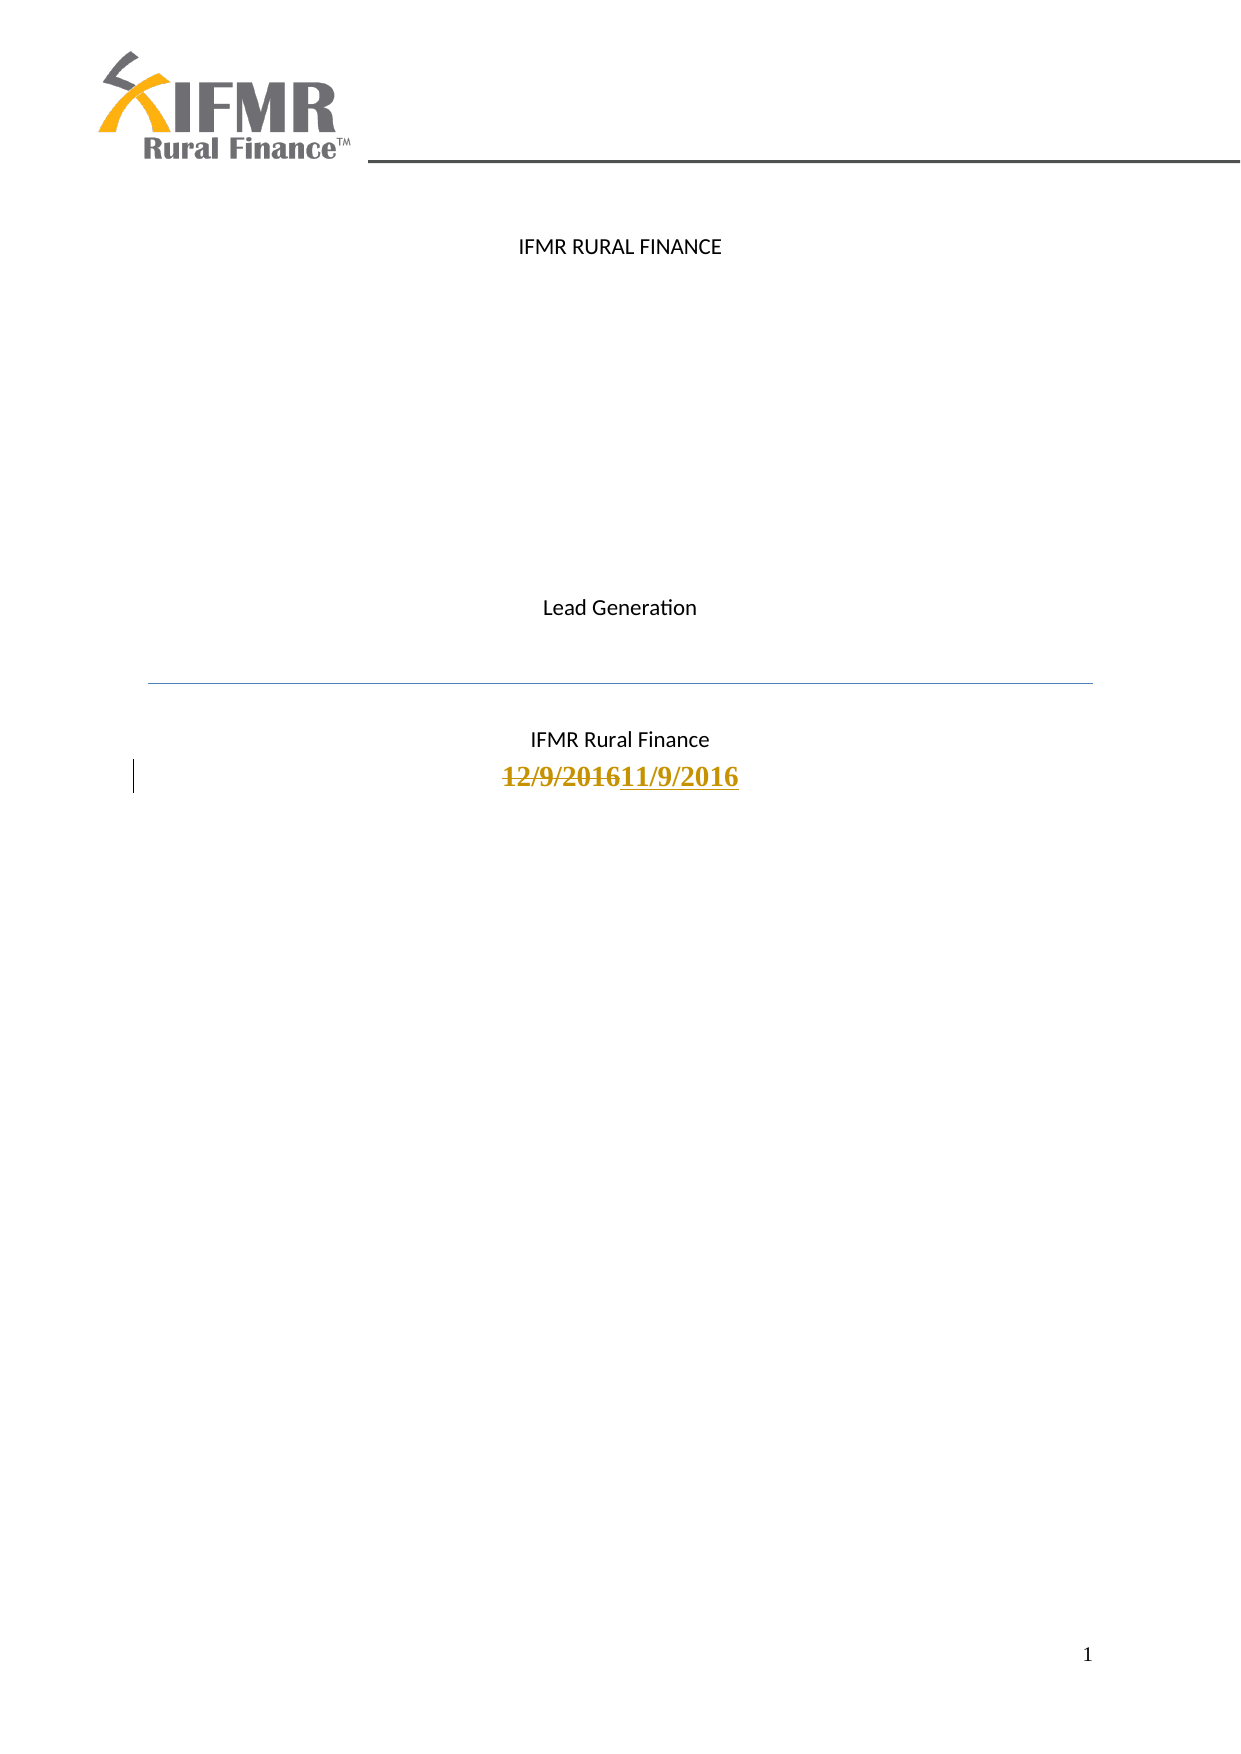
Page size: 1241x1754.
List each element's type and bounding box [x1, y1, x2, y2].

picture [91, 45, 357, 166]
